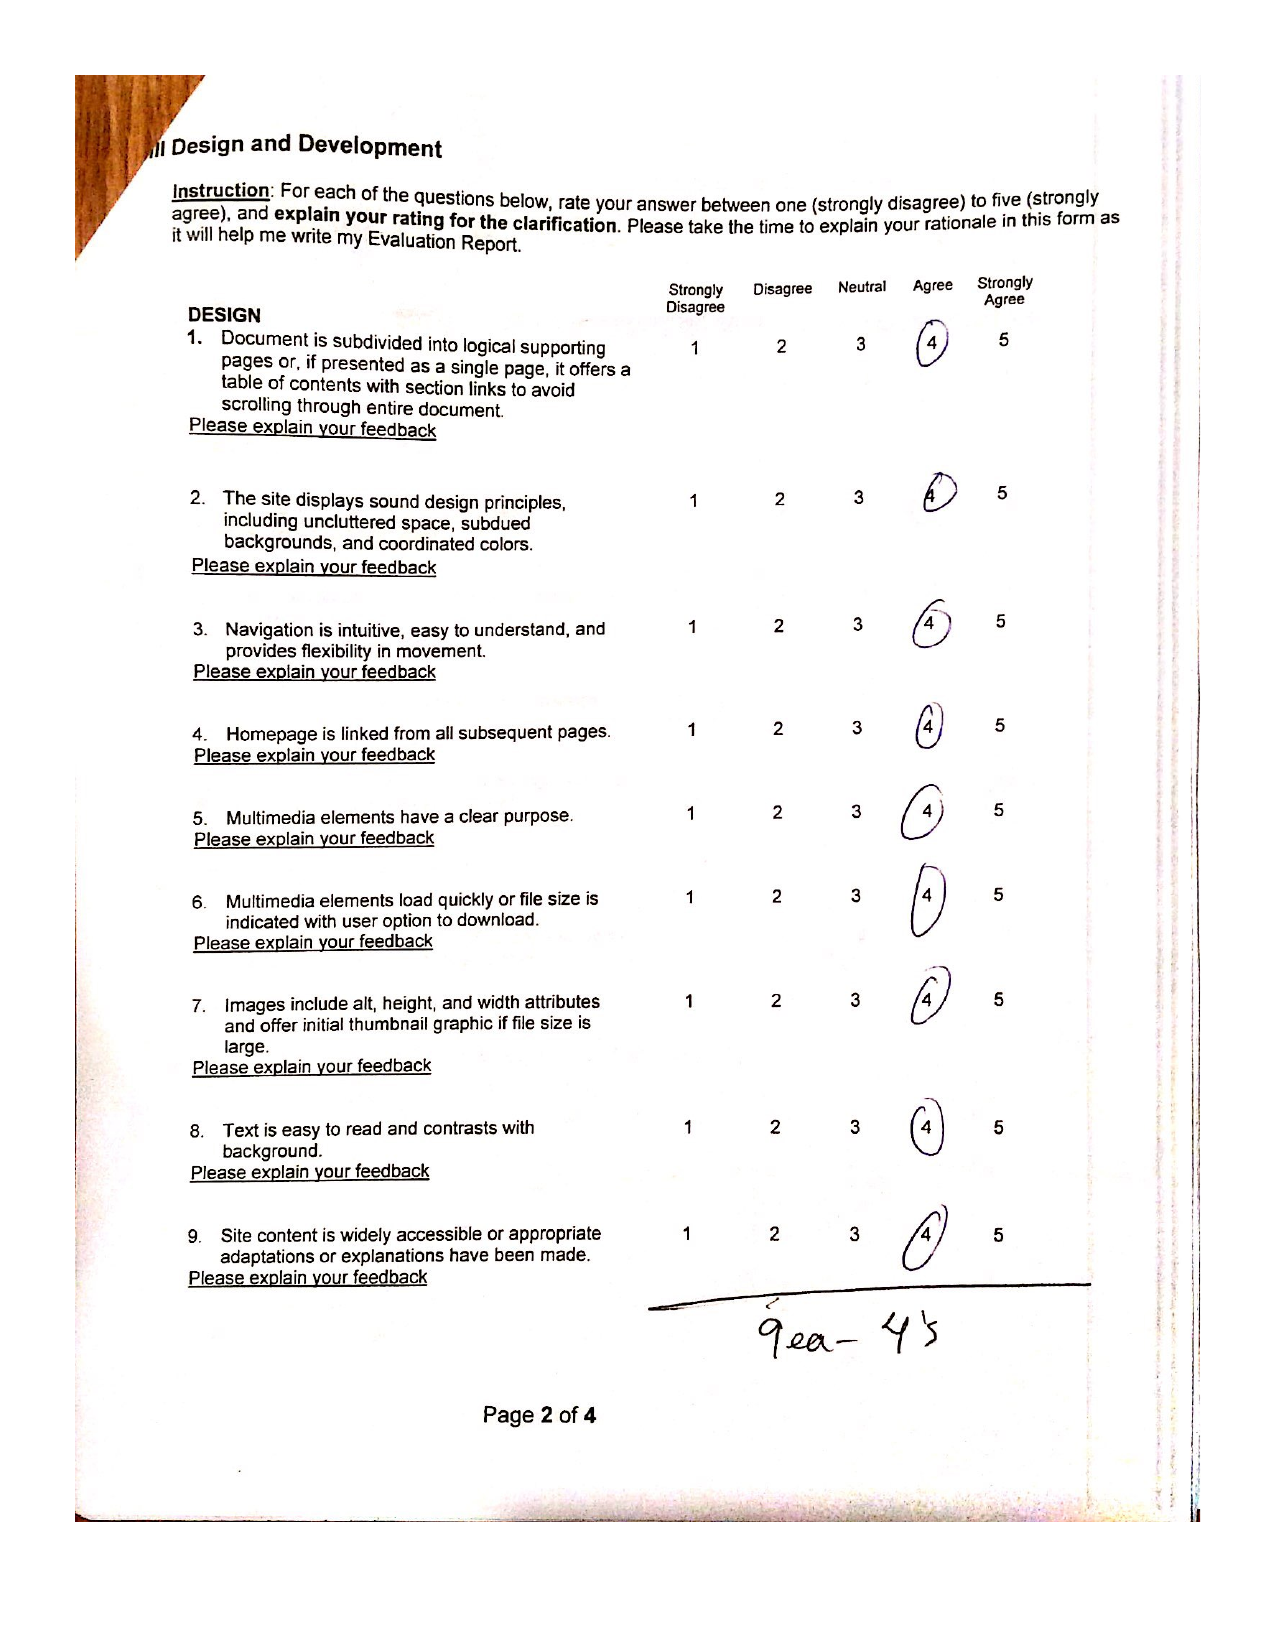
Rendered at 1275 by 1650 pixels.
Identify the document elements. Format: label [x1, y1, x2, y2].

picture [75, 75, 1200, 1522]
